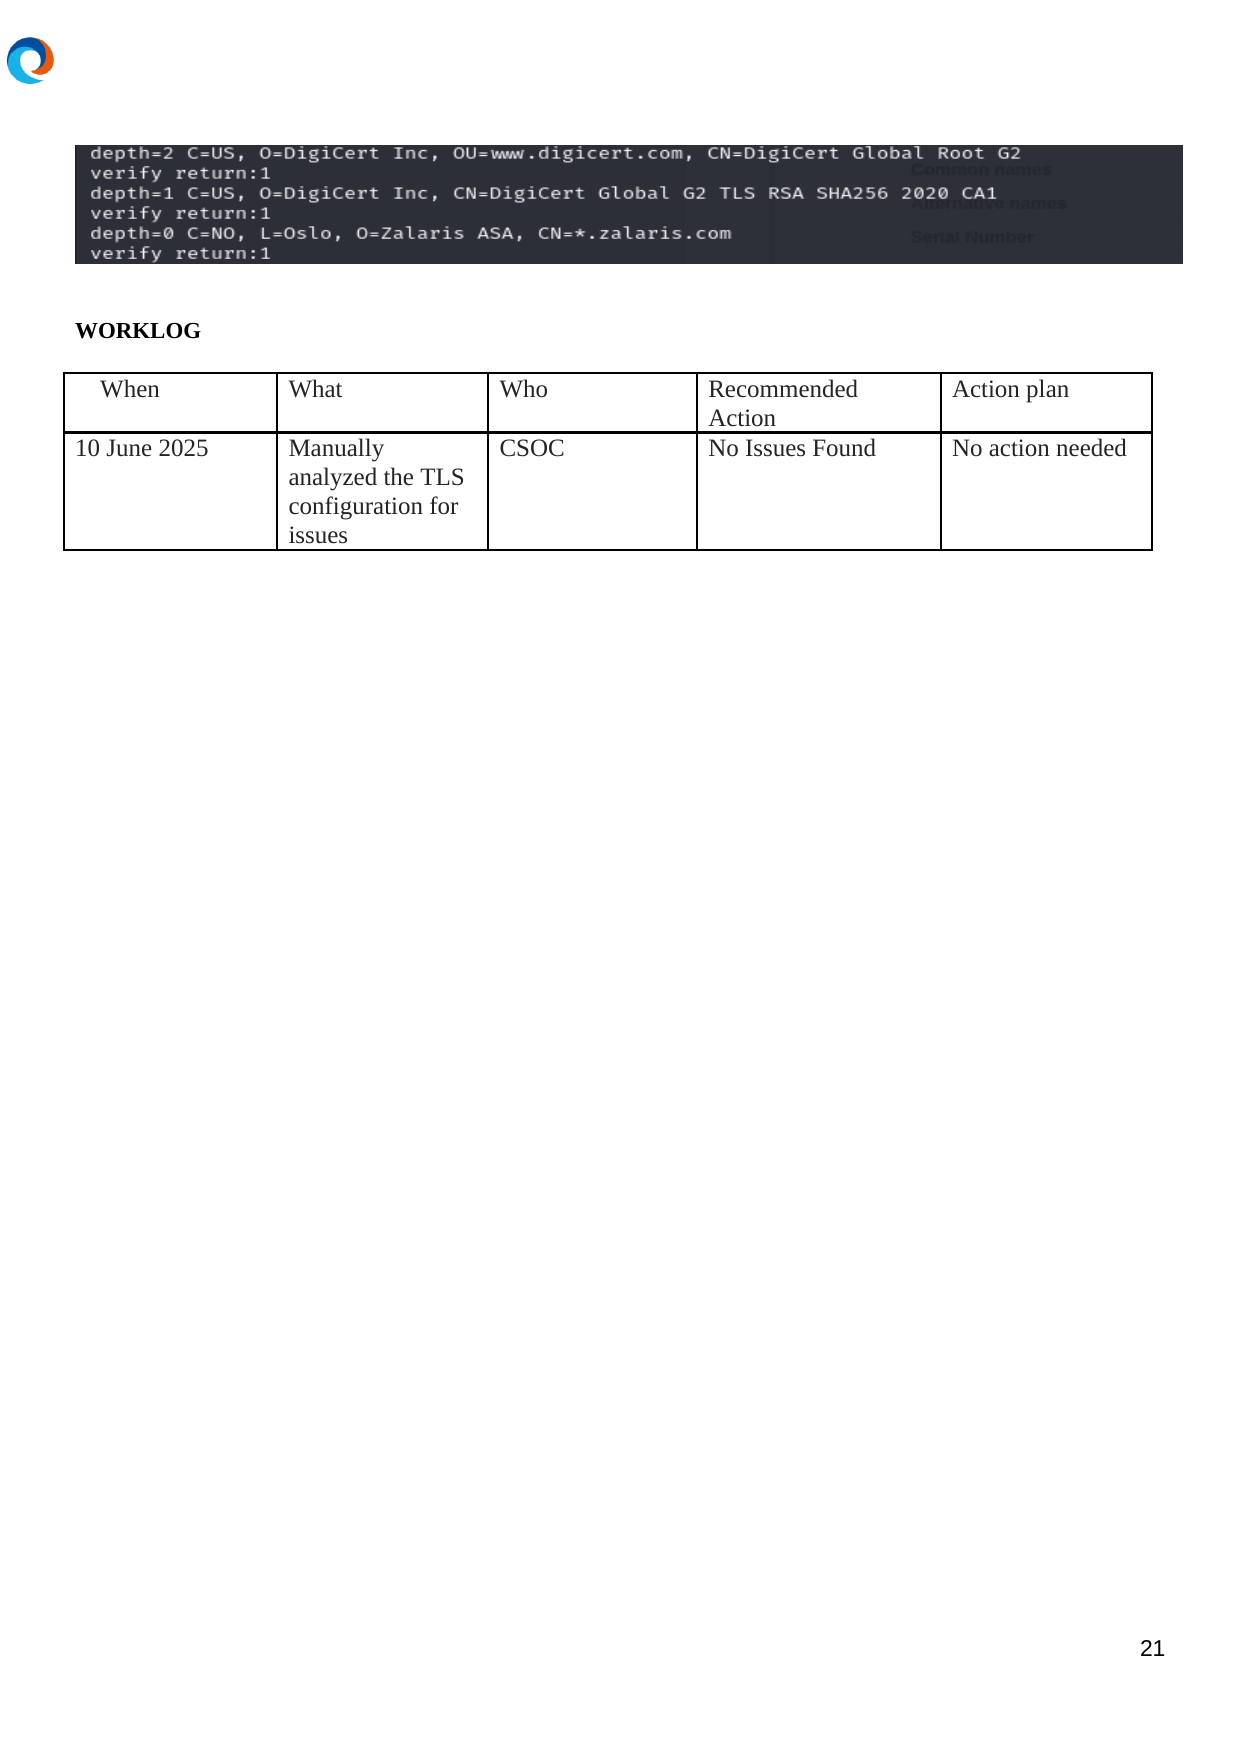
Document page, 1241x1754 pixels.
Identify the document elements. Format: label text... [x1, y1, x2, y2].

table_cell CSOC [489, 434, 696, 548]
table_cell 10 June 2025 [65, 434, 276, 548]
table_header What [278, 374, 487, 431]
table_header Action plan [942, 374, 1151, 431]
table_header Who [489, 374, 696, 431]
table_cell No action needed [942, 434, 1151, 548]
picture [75, 145, 1183, 264]
picture [4, 35, 57, 87]
table_cell Manually analyzed the TLS configuration for issues [278, 434, 487, 548]
text WORKLOG [75, 317, 1165, 343]
table_header Recommended Action [698, 374, 940, 431]
table_header When [65, 374, 276, 431]
table_cell No Issues Found [698, 434, 940, 548]
